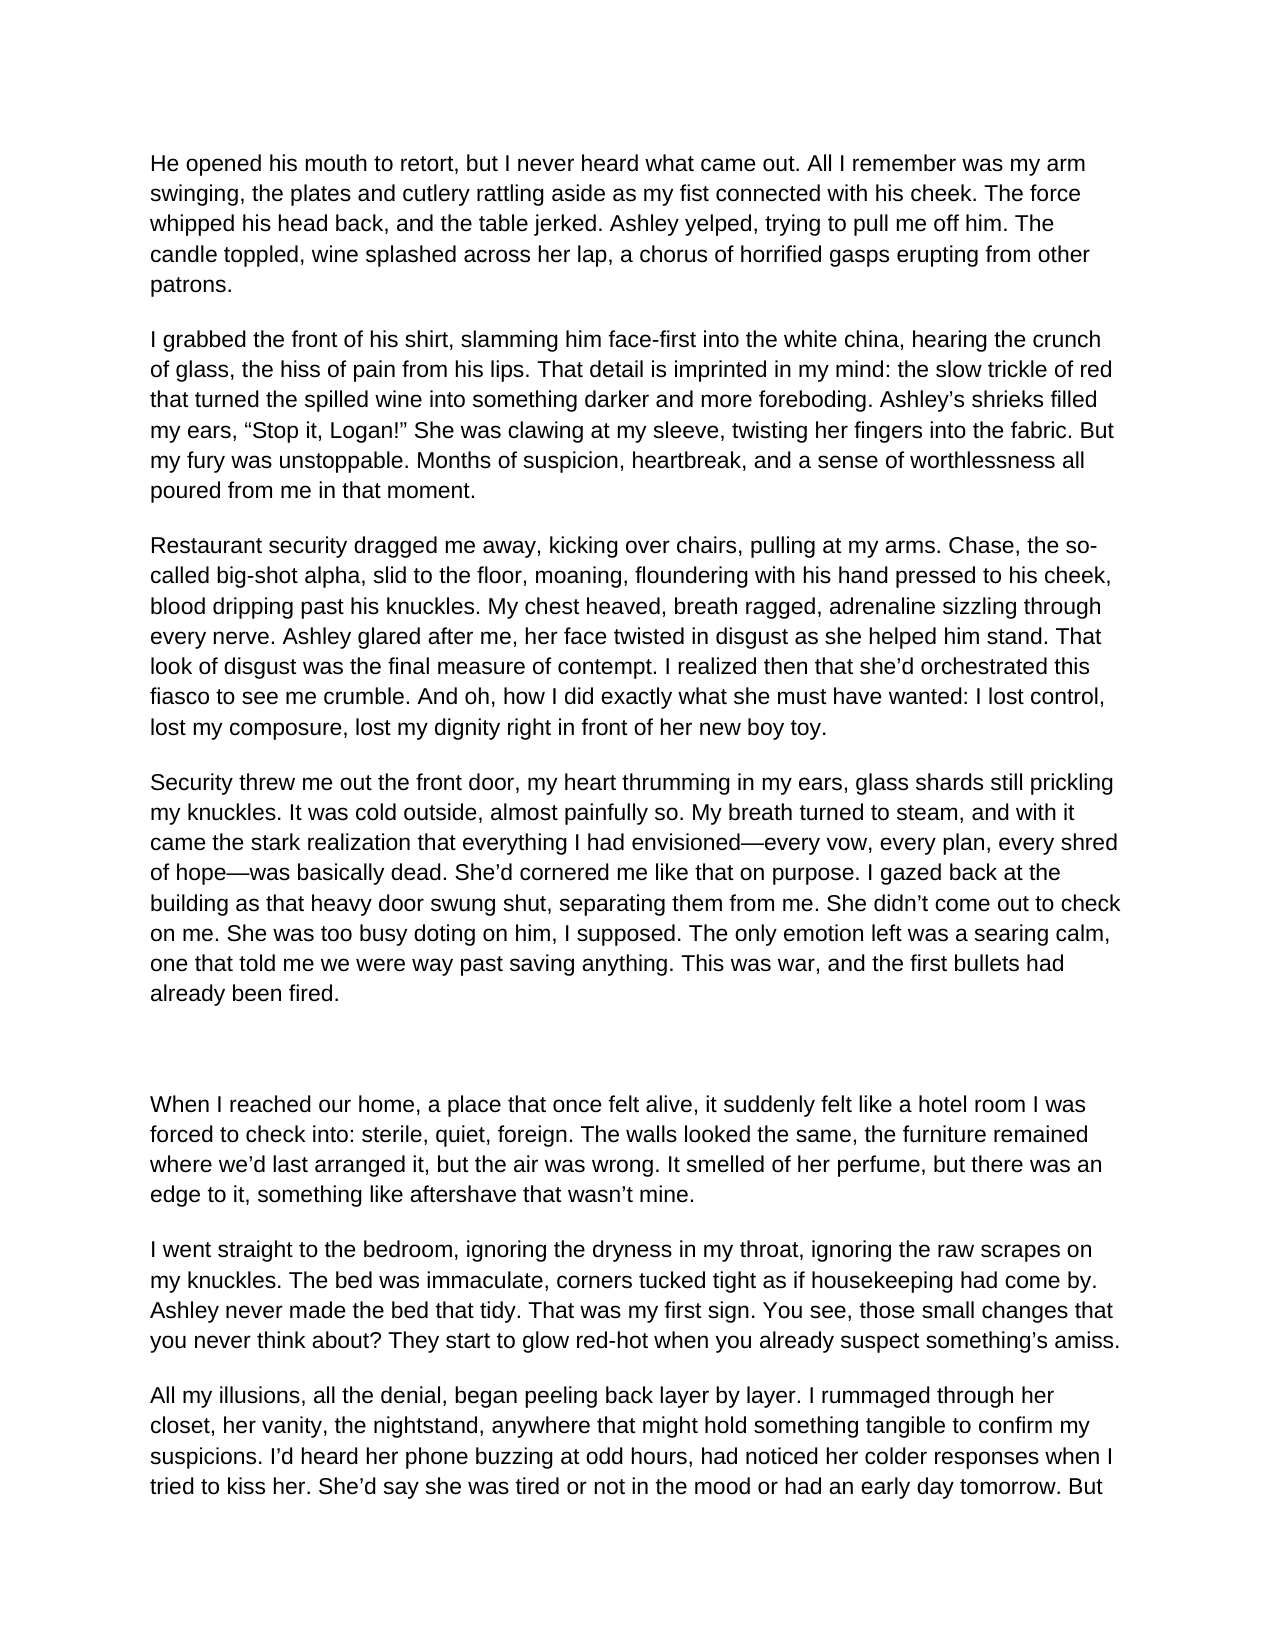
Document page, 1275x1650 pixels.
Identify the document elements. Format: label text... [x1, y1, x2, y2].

text I grabbed the front of his shirt, slamming him face-first into the white china, hearing the crunch of glass, the hiss of pain from his lips. That detail is imprinted in my mind: the slow trickle of red that turned the spilled wine into something darker and more foreboding. Ashley’s shrieks filled my ears, “Stop it, Logan!” She was clawing at my sleeve, twisting her fingers into the fabric. But my fury was unstoppable. Months of suspicion, heartbreak, and a sense of worthlessness all poured from me in that moment. [150, 326, 1125, 503]
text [150, 1382, 1125, 1499]
text He opened his mouth to retort, but I never heard what came out. All I remember was my arm swinging, the plates and cutlery rattling aside as my fist connected with his cheek. The force whipped his head back, and the table jerked. Ashley yelped, trying to pull me off him. The candle toppled, wine splashed across her lap, a chorus of horrified gasps erupting from other patrons. [150, 150, 1125, 297]
text Restaurant security dragged me away, kicking over chairs, pulling at my arms. Chase, the so-called big-shot alpha, slid to the floor, moaning, floundering with his hand pressed to his cheek, blood dripping past his knuckles. My chest heaved, breath ragged, adrenaline sizzling through every nerve. Ashley glared after me, her face twisted in disgust as she helped him stand. That look of disgust was the final measure of contempt. I realized then that she’d orchestrated this fiasco to see me crumble. And oh, how I did exactly what she must have wanted: I lost control, lost my composure, lost my dignity right in front of her new boy toy. [150, 532, 1125, 740]
text I went straight to the bedroom, ignoring the dryness in my throat, ignoring the raw scrapes on my knuckles. The bed was immaculate, corners tucked tight as if housekeeping had come by. Ashley never made the bed that tidy. That was my first sign. You see, those small changes that you never think about? They start to glow red-hot when you already suspect something’s amiss. [150, 1236, 1125, 1353]
text Security threw me out the front door, my heart thrumming in my ears, glass shards still prickling my knuckles. It was cold outside, almost painfully so. My breath turned to steam, and with it came the stark realization that everything I had envisioned—every vow, every plan, every shred of hope—was basically dead. She’d cornered me like that on purpose. I gazed back at the building as that heavy door swung shut, separating them from me. She didn’t come out to check on me. She was too busy doting on him, I supposed. The only emotion left was a searing calm, one that told me we were way past saving anything. This was war, and the first bullets had already been fired. [150, 769, 1125, 1007]
text When I reached our home, a place that once felt alive, it suddenly felt like a hotel room I was forced to check into: sterile, quiet, foreign. The walls looked the same, the furniture remained where we’d last arranged it, but the air was wrong. It smelled of her perfume, but there was an edge to it, something like aftershave that wasn’t mine. [150, 1091, 1125, 1208]
